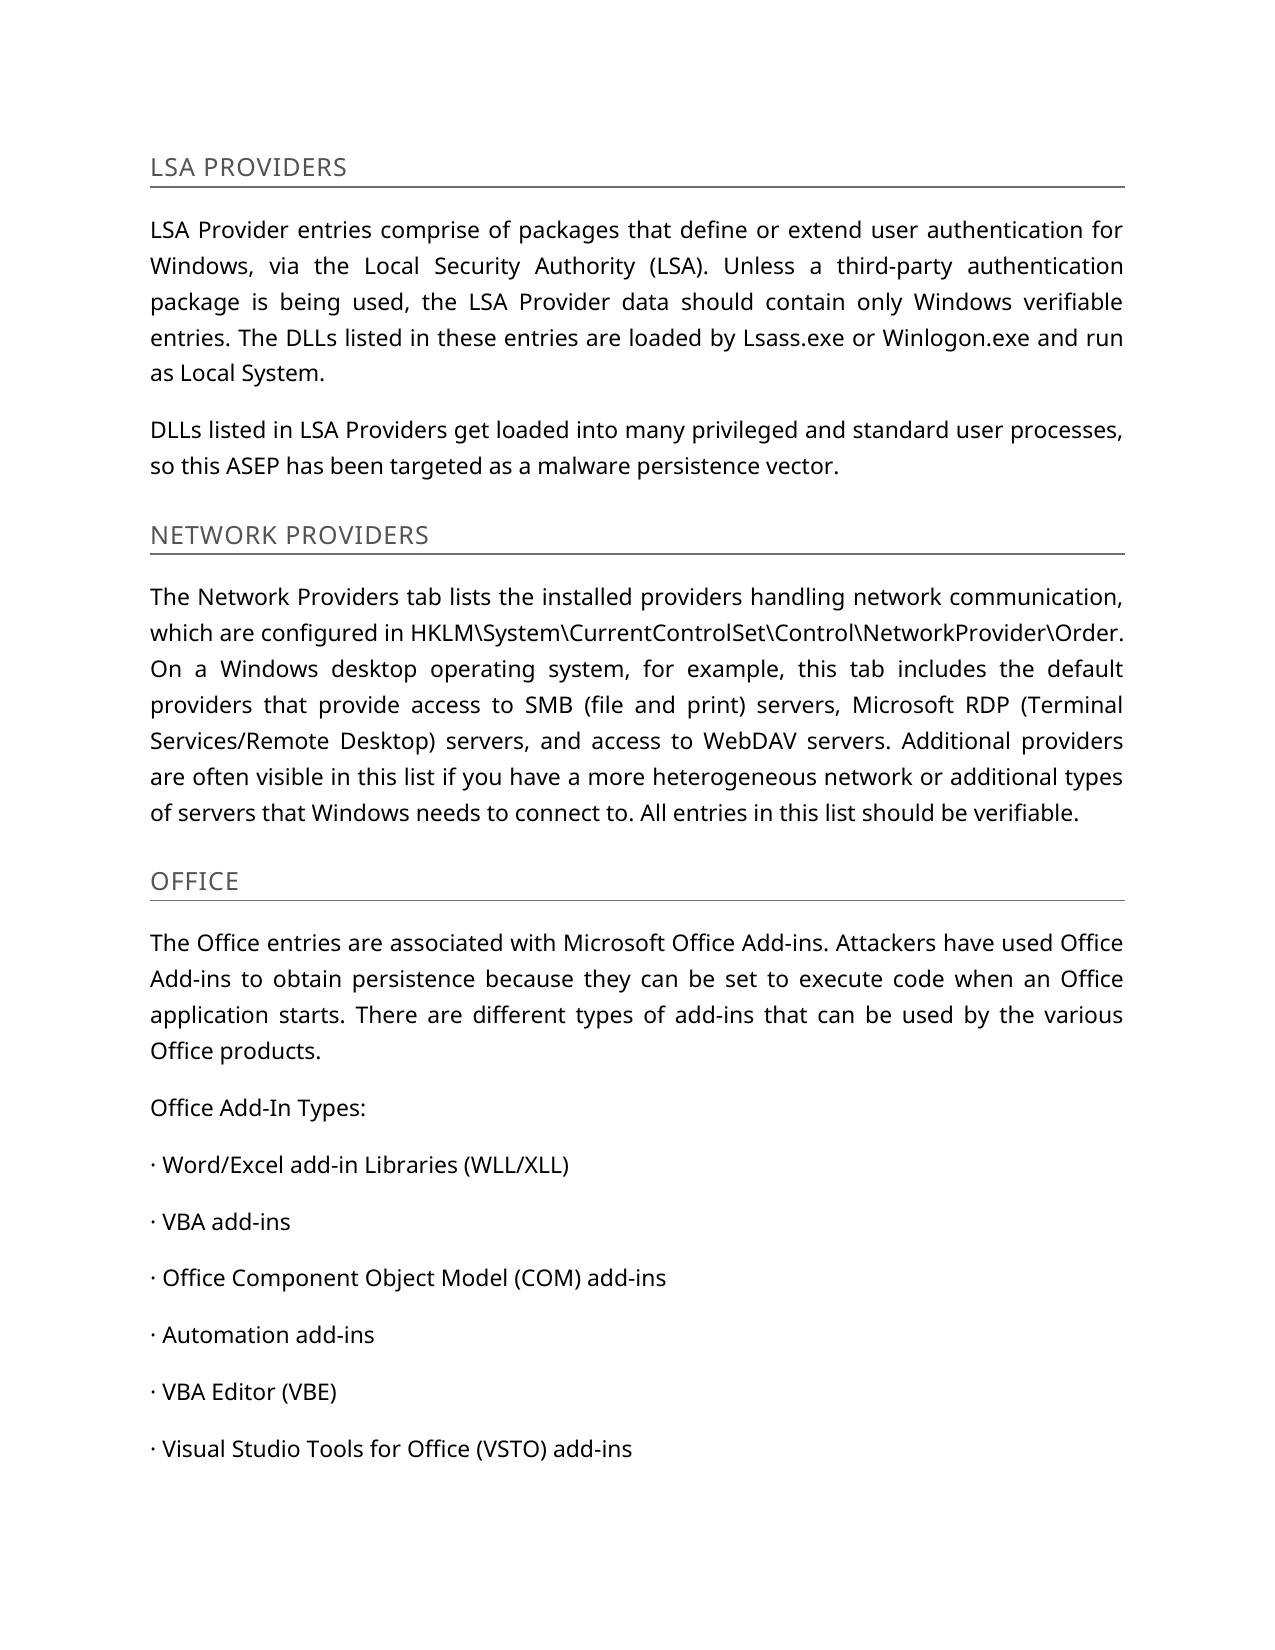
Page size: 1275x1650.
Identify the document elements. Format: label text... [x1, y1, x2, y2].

subtitle Network Providers [150, 517, 1125, 553]
text · Office Component Object Model (COM) add-ins [150, 1262, 1125, 1293]
text · Visual Studio Tools for Office (VSTO) add-ins [150, 1433, 1125, 1464]
text Office Add-In Types: [150, 1092, 1125, 1123]
text · Word/Excel add-in Libraries (WLL/XLL) [150, 1149, 1125, 1180]
subtitle Office [150, 864, 1125, 900]
text · VBA Editor (VBE) [150, 1376, 1125, 1407]
text DLLs listed in LSA Providers get loaded into many privileged and standard user processes, so this ASEP has been targeted as a malware persistence vector. [150, 414, 1125, 481]
text The Network Providers tab lists the installed providers handling network communication, which are configured in HKLM\System\CurrentControlSet\Control\NetworkProvider\Order. On a Windows desktop operating system, for example, this tab includes the default providers that provide access to SMB (file and print) servers, Microsoft RDP (Terminal Services/Remote Desktop) servers, and access to WebDAV servers. Additional providers are often visible in this list if you have a more heterogeneous network or additional types of servers that Windows needs to connect to. All entries in this list should be verifiable. [150, 581, 1125, 828]
subtitle LSA Providers [150, 150, 1125, 186]
text · VBA add-ins [150, 1206, 1125, 1237]
text The Office entries are associated with Microsoft Office Add-ins. Attackers have used Office Add-ins to obtain persistence because they can be set to execute code when an Office application starts. There are different types of add-ins that can be used by the various Office products. [150, 927, 1125, 1066]
text LSA Provider entries comprise of packages that define or extend user authentication for Windows, via the Local Security Authority (LSA). Unless a third-party authentication package is being used, the LSA Provider data should contain only Windows verifiable entries. The DLLs listed in these entries are loaded by Lsass.exe or Winlogon.exe and run as Local System. [150, 214, 1125, 389]
text · Automation add-ins [150, 1319, 1125, 1350]
